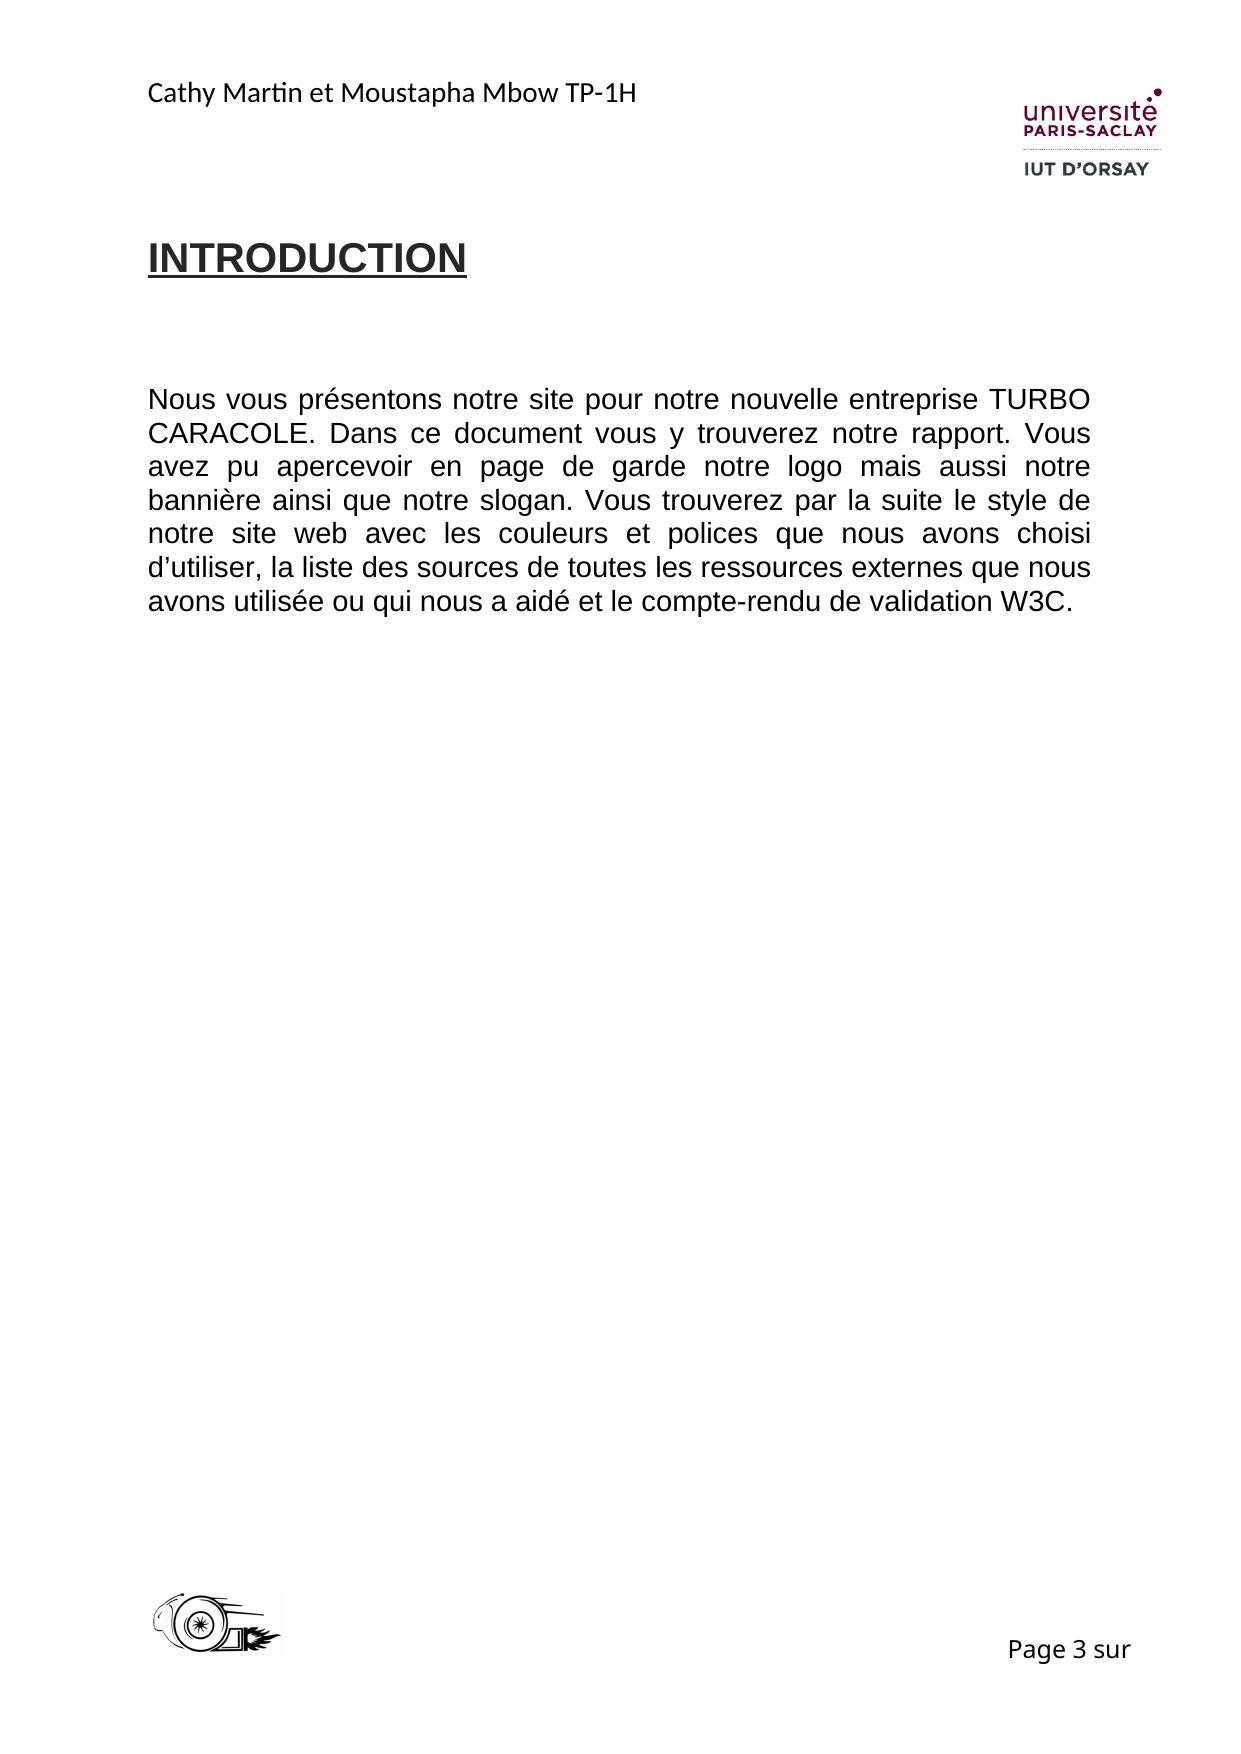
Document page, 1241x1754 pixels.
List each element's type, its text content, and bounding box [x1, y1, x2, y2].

text INTRODUCTION [148, 234, 1093, 282]
picture [147, 1590, 286, 1659]
picture [1011, 84, 1168, 181]
text Nous vous présentons notre site pour notre nouvelle entreprise TURBO CARACOLE. Dans ce document vous y trouverez notre rapport. Vous avez pu apercevoir en page de garde notre logo mais aussi notre bannière ainsi que notre slogan. Vous trouverez par la suite le style de notre site web avec les couleurs et polices que nous avons choisi d’utiliser, la liste des sources de toutes les ressources externes que nous avons utilisée ou qui nous a aidé et le compte-rendu de validation W3C. [148, 382, 1093, 617]
